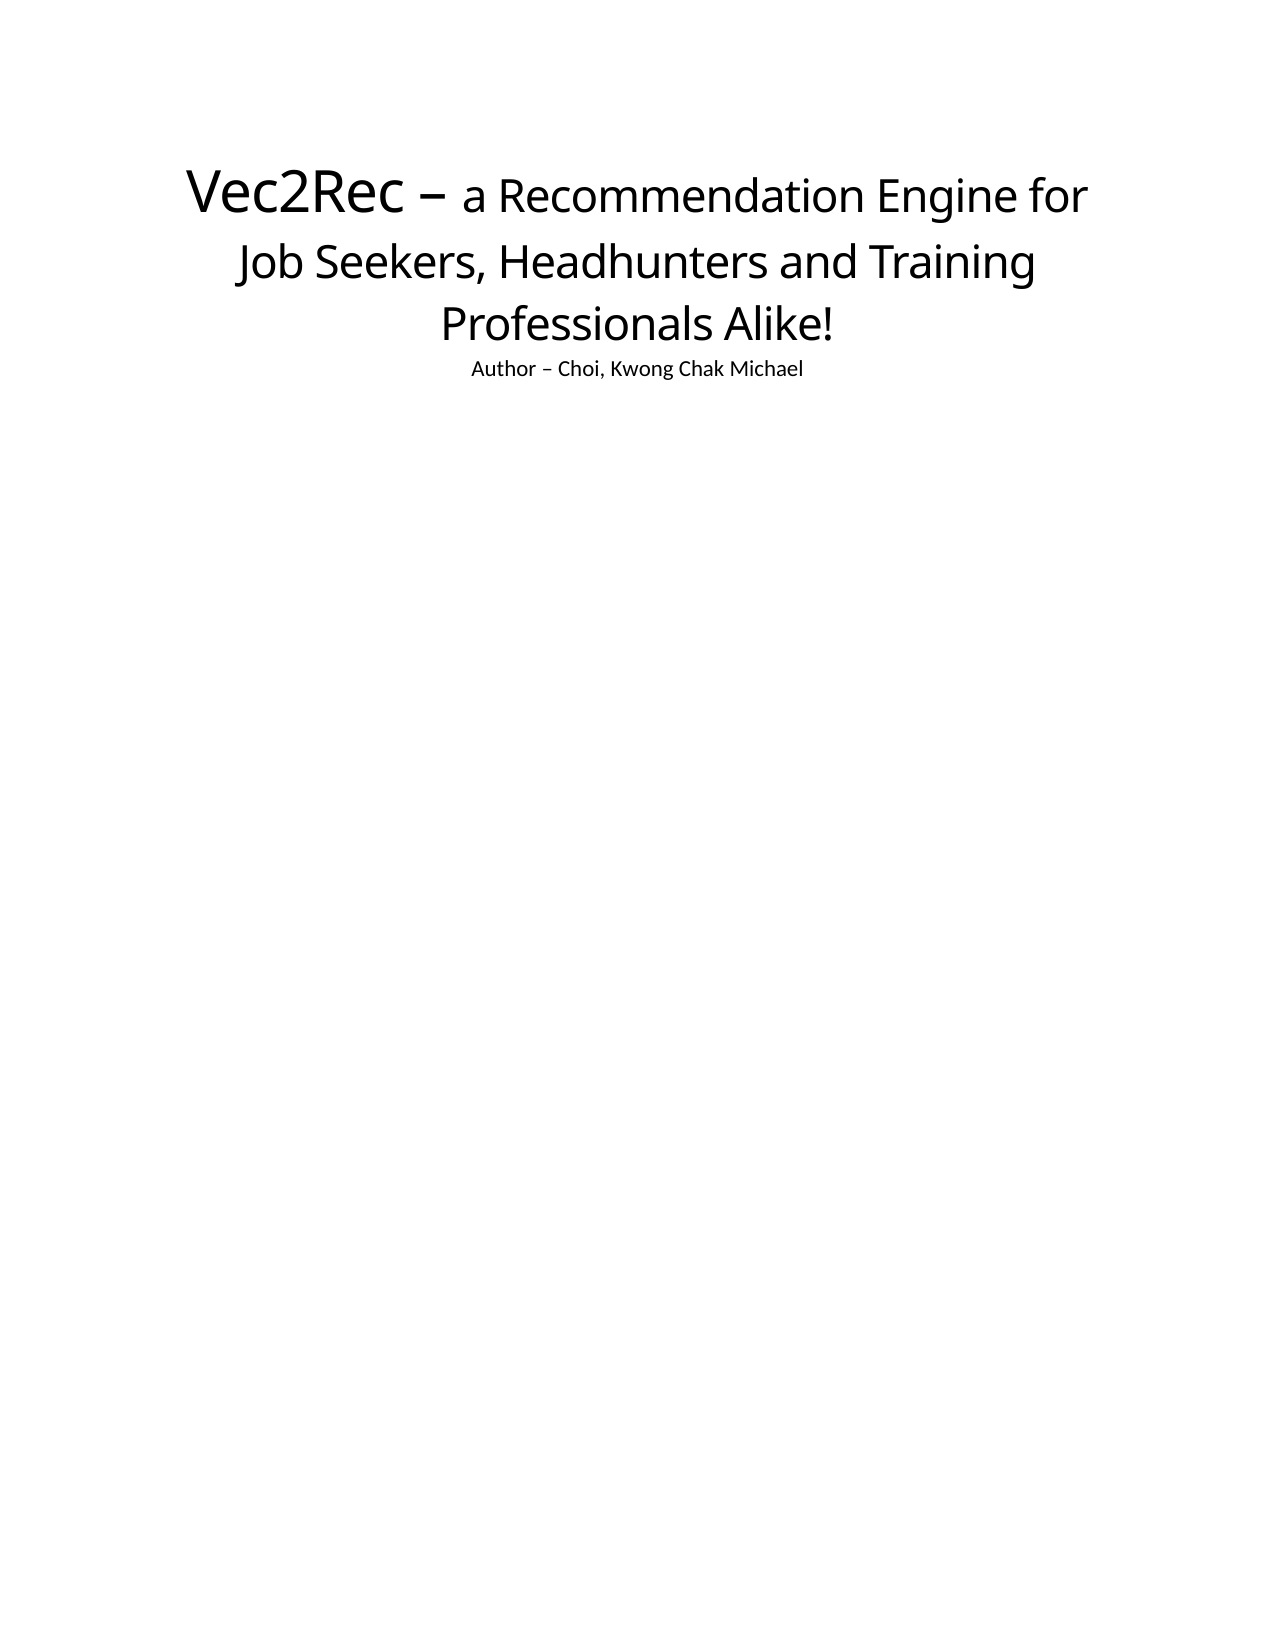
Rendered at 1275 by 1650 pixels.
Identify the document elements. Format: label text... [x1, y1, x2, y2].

title Vec2Rec – a Recommendation Engine for Job Seekers, Headhunters and Training Professionals Alike! [150, 150, 1125, 354]
text Author – Choi, Kwong Chak Michael [150, 354, 1125, 382]
